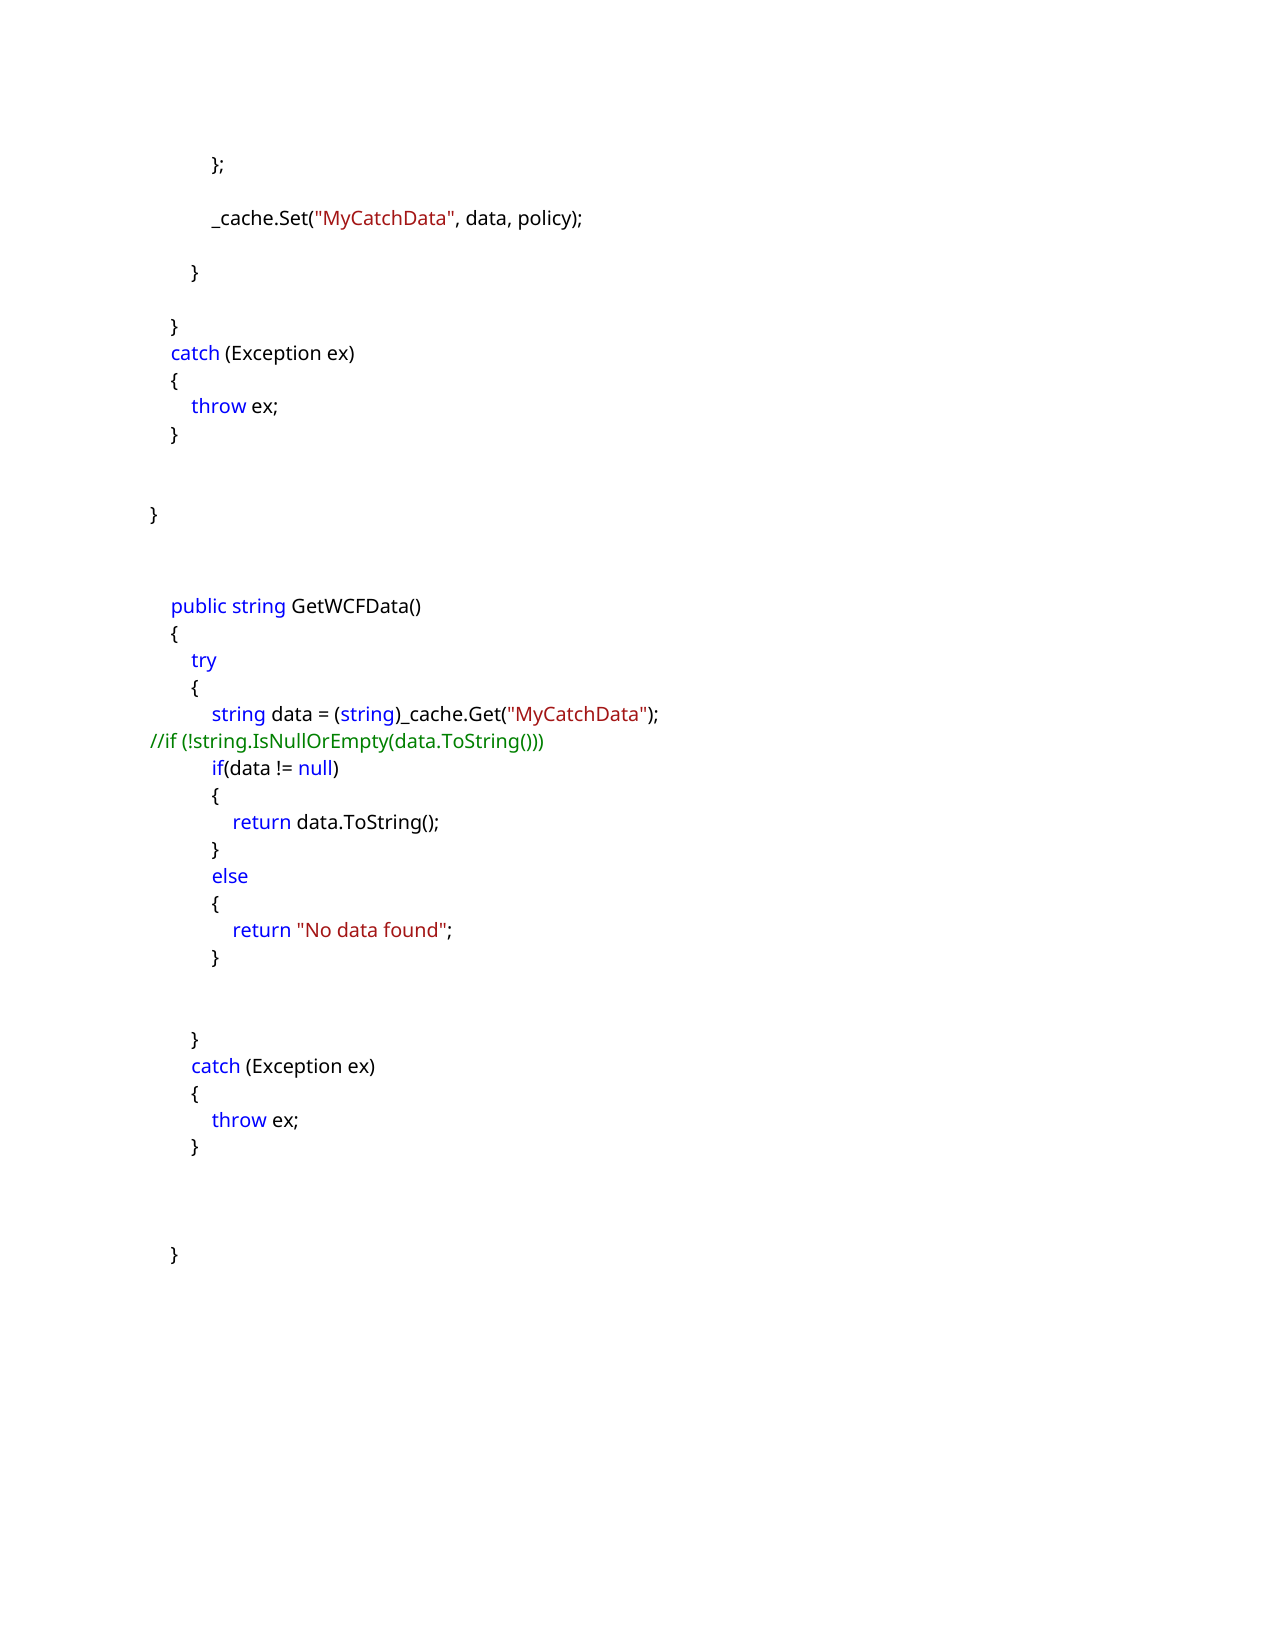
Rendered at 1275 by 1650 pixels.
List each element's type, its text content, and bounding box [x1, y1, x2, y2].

text } [150, 1241, 1125, 1268]
text } [150, 835, 1125, 862]
text { [150, 366, 1125, 393]
text //if (!string.IsNullOrEmpty(data.ToString())) [150, 727, 1125, 754]
text catch (Exception ex) [150, 339, 1125, 366]
text } [150, 312, 1125, 339]
text throw ex; [150, 393, 1125, 420]
text else [150, 862, 1125, 889]
text throw ex; [150, 1106, 1125, 1133]
text return "No data found"; [150, 916, 1125, 943]
text public string GetWCFData() [150, 592, 1125, 619]
text if(data != null) [150, 754, 1125, 781]
text return data.ToString(); [150, 808, 1125, 835]
text try [150, 646, 1125, 673]
text } [150, 1025, 1125, 1052]
text }; [150, 150, 1125, 177]
text } [150, 258, 1125, 285]
text { [150, 1079, 1125, 1106]
text string data = (string)_cache.Get("MyCatchData"); [150, 700, 1125, 727]
text } [150, 943, 1125, 970]
text } [150, 1133, 1125, 1160]
text { [150, 889, 1125, 916]
text { [150, 619, 1125, 646]
text _cache.Set("MyCatchData", data, policy); [150, 204, 1125, 231]
text { [150, 673, 1125, 700]
text } [150, 420, 1125, 447]
text } [150, 501, 1125, 528]
text { [150, 781, 1125, 808]
text catch (Exception ex) [150, 1052, 1125, 1079]
